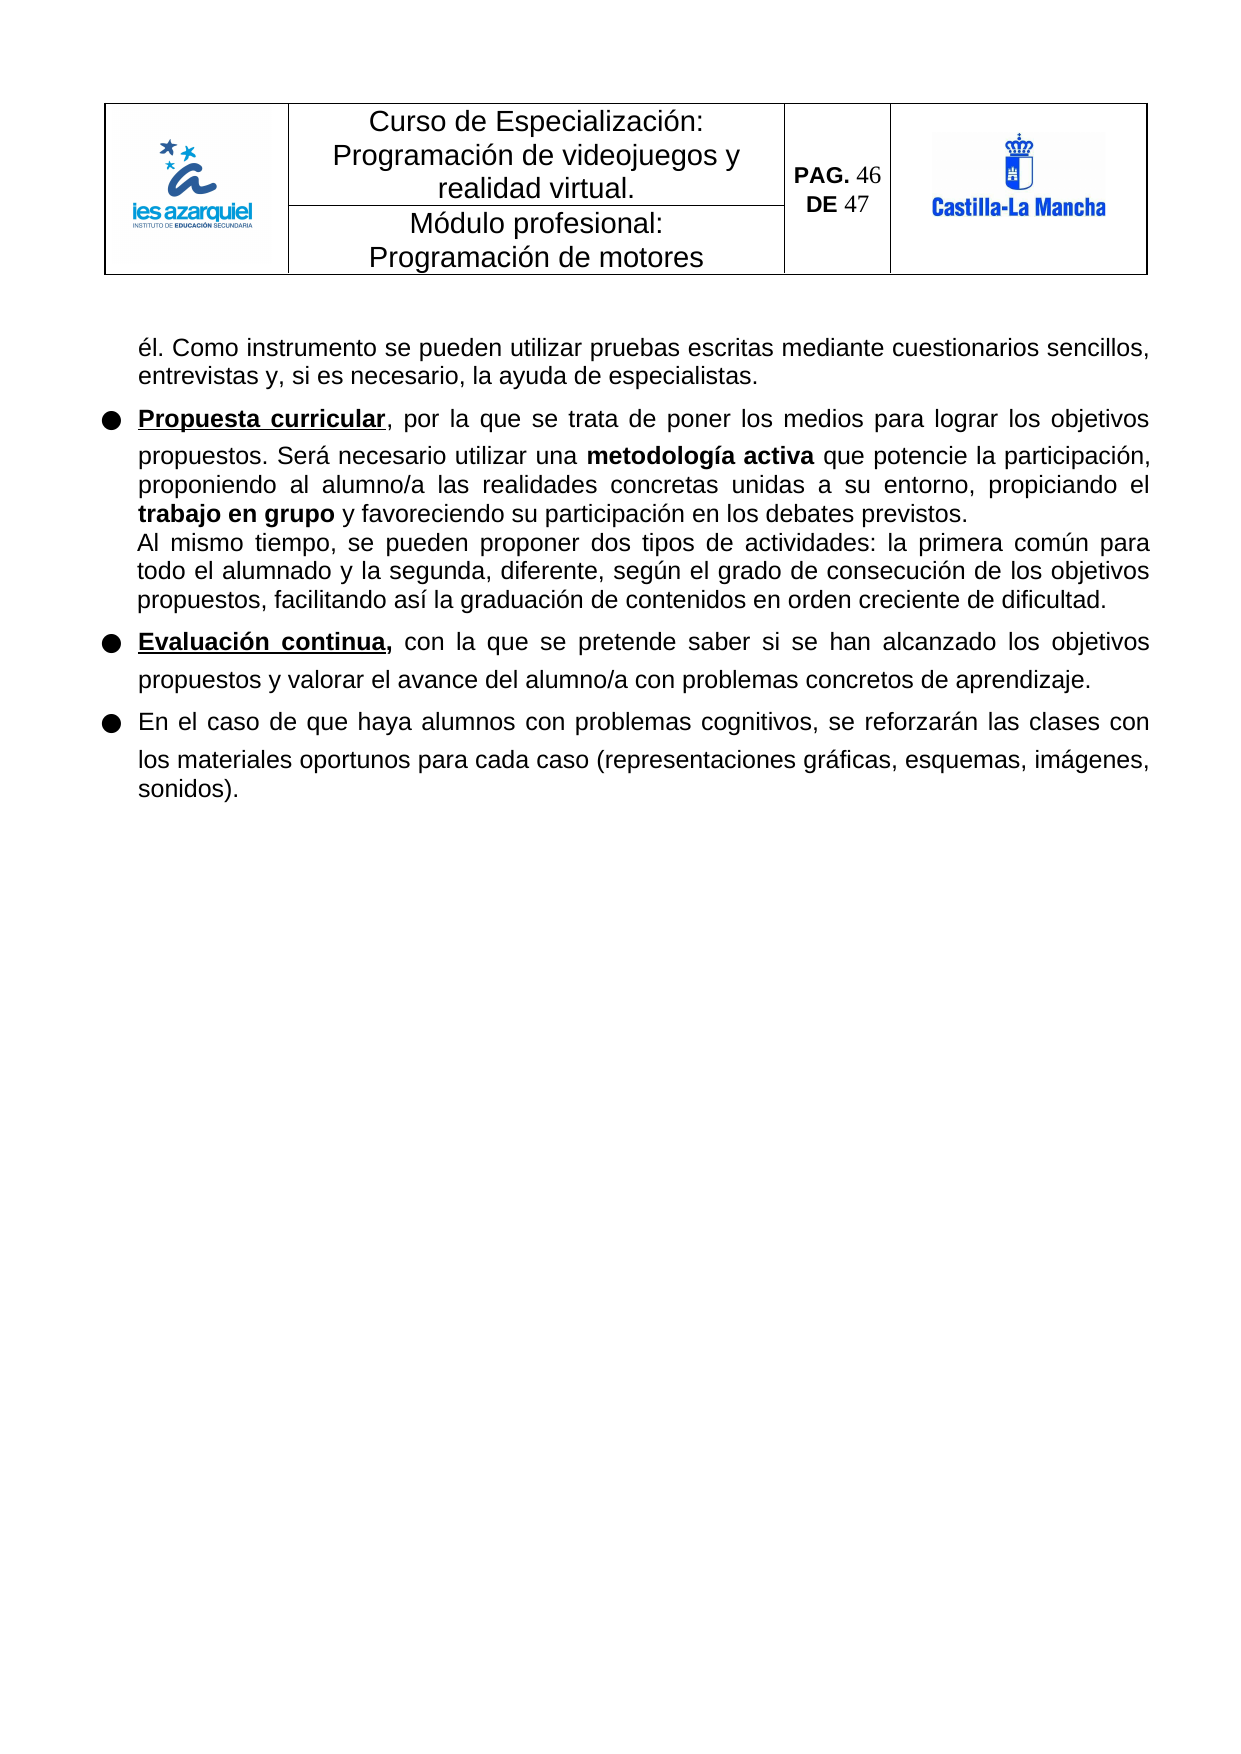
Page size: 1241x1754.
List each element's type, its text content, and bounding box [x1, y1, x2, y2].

list Propuesta curricular, por la que se trata de poner los medios para lograr los objetivos propuestos. Será necesario utilizar una metodología activa que potencie la participación, proponiendo al alumno/a las realidades concretas unidas a su entorno, propiciando el trabajo en grupo y favoreciendo su participación en los debates previstos. [100, 390, 1152, 527]
list Evaluación continua, con la que se pretende saber si se han alcanzado los objetivos propuestos y valorar el avance del alumno/a con problemas concretos de aprendizaje. [100, 614, 1152, 694]
picture [932, 132, 1106, 217]
list En el caso de que haya alumnos con problemas cognitivos, se reforzarán las clases con los materiales oportunos para cada caso (representaciones gráficas, esquemas, imágenes, sonidos). [100, 694, 1152, 802]
picture [112, 104, 272, 264]
text Al mismo tiempo, se pueden proponer dos tipos de actividades: la primera común para todo el alumnado y la segunda, diferente, según el grado de consecución de los objetivos propuestos, facilitando así la graduación de contenidos en orden creciente de dificultad. [137, 527, 1152, 614]
